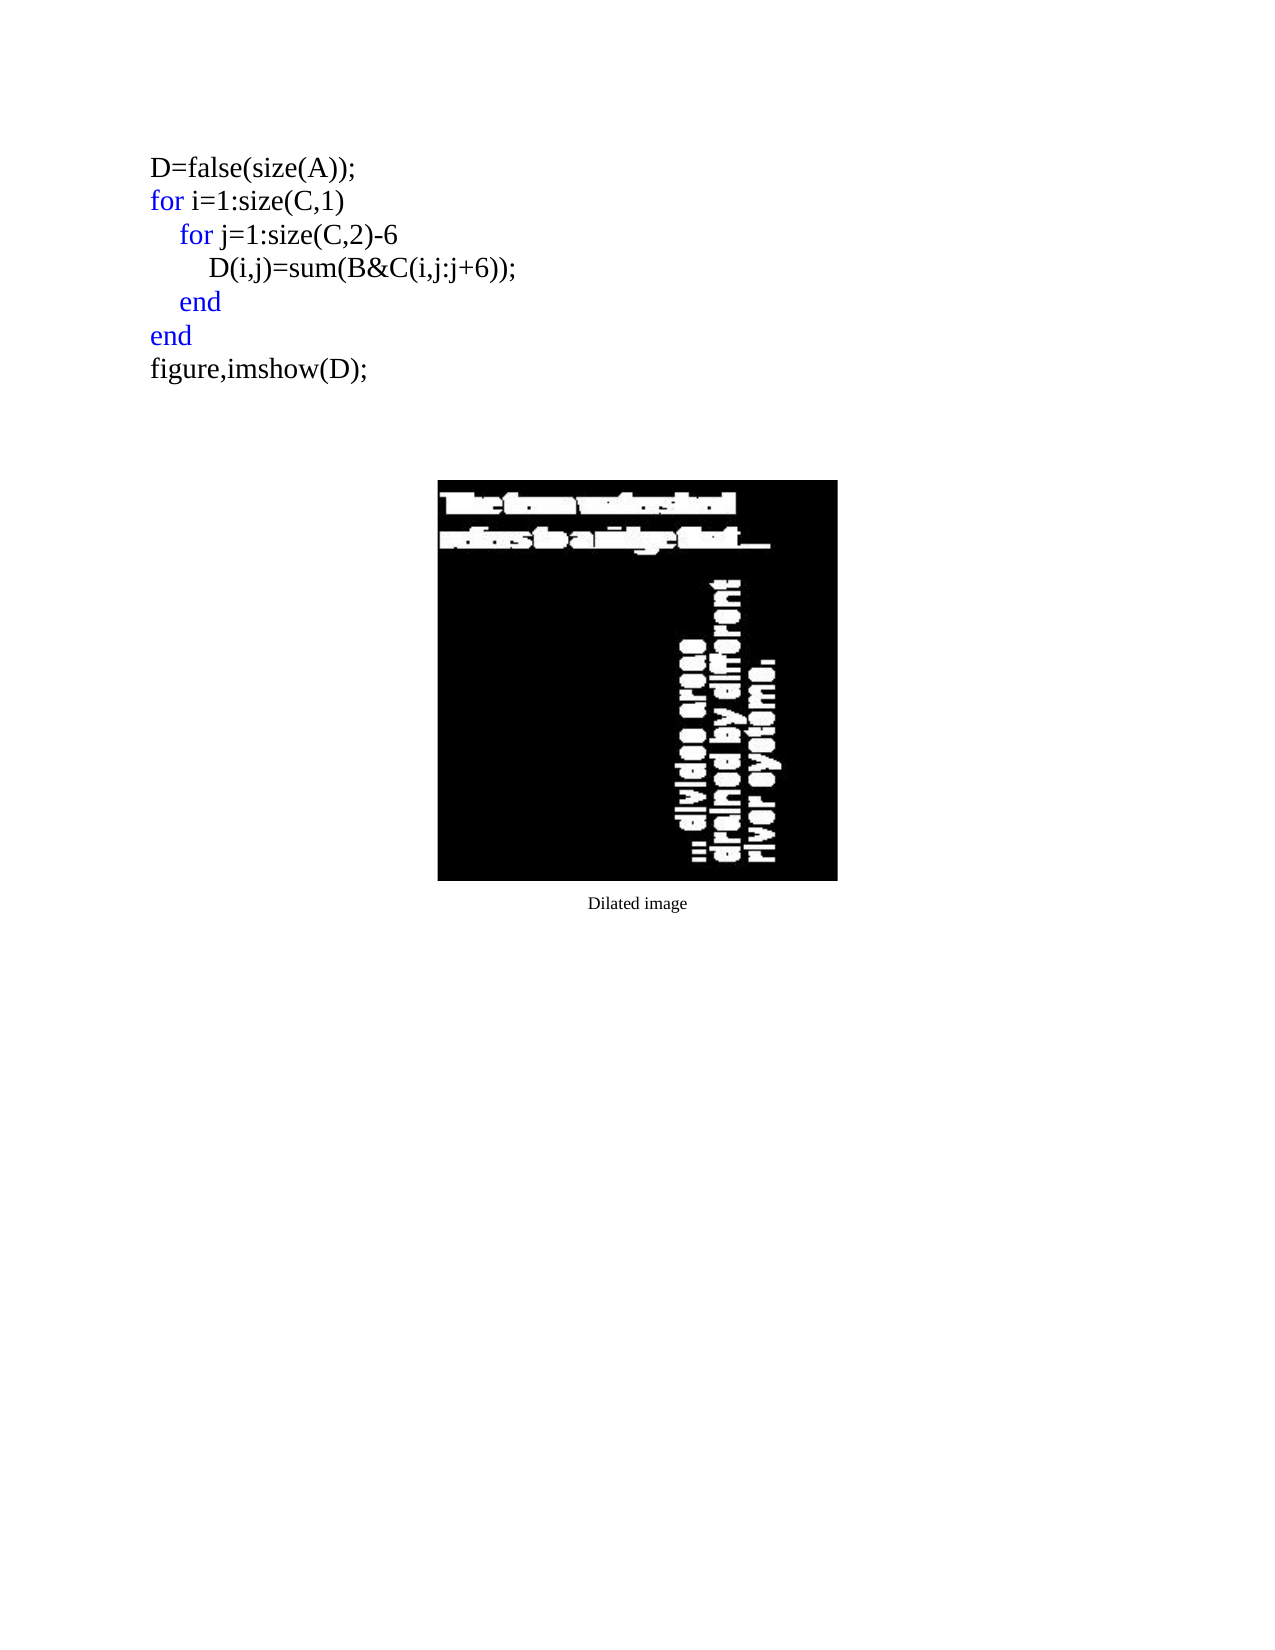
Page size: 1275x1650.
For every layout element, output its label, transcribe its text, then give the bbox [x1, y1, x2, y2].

text end [150, 284, 1125, 318]
text for j=1:size(C,2)-6 [150, 217, 1125, 251]
table_header [431, 474, 844, 886]
text for i=1:size(C,1) [150, 183, 1125, 217]
text D=false(size(A)); [150, 150, 1125, 183]
text end [150, 318, 1125, 351]
text figure,imshow(D); [150, 351, 1125, 385]
picture [437, 480, 838, 881]
text D(i,j)=sum(B&C(i,j:j+6)); [150, 251, 1125, 284]
table_cell Dilated image [431, 886, 844, 919]
